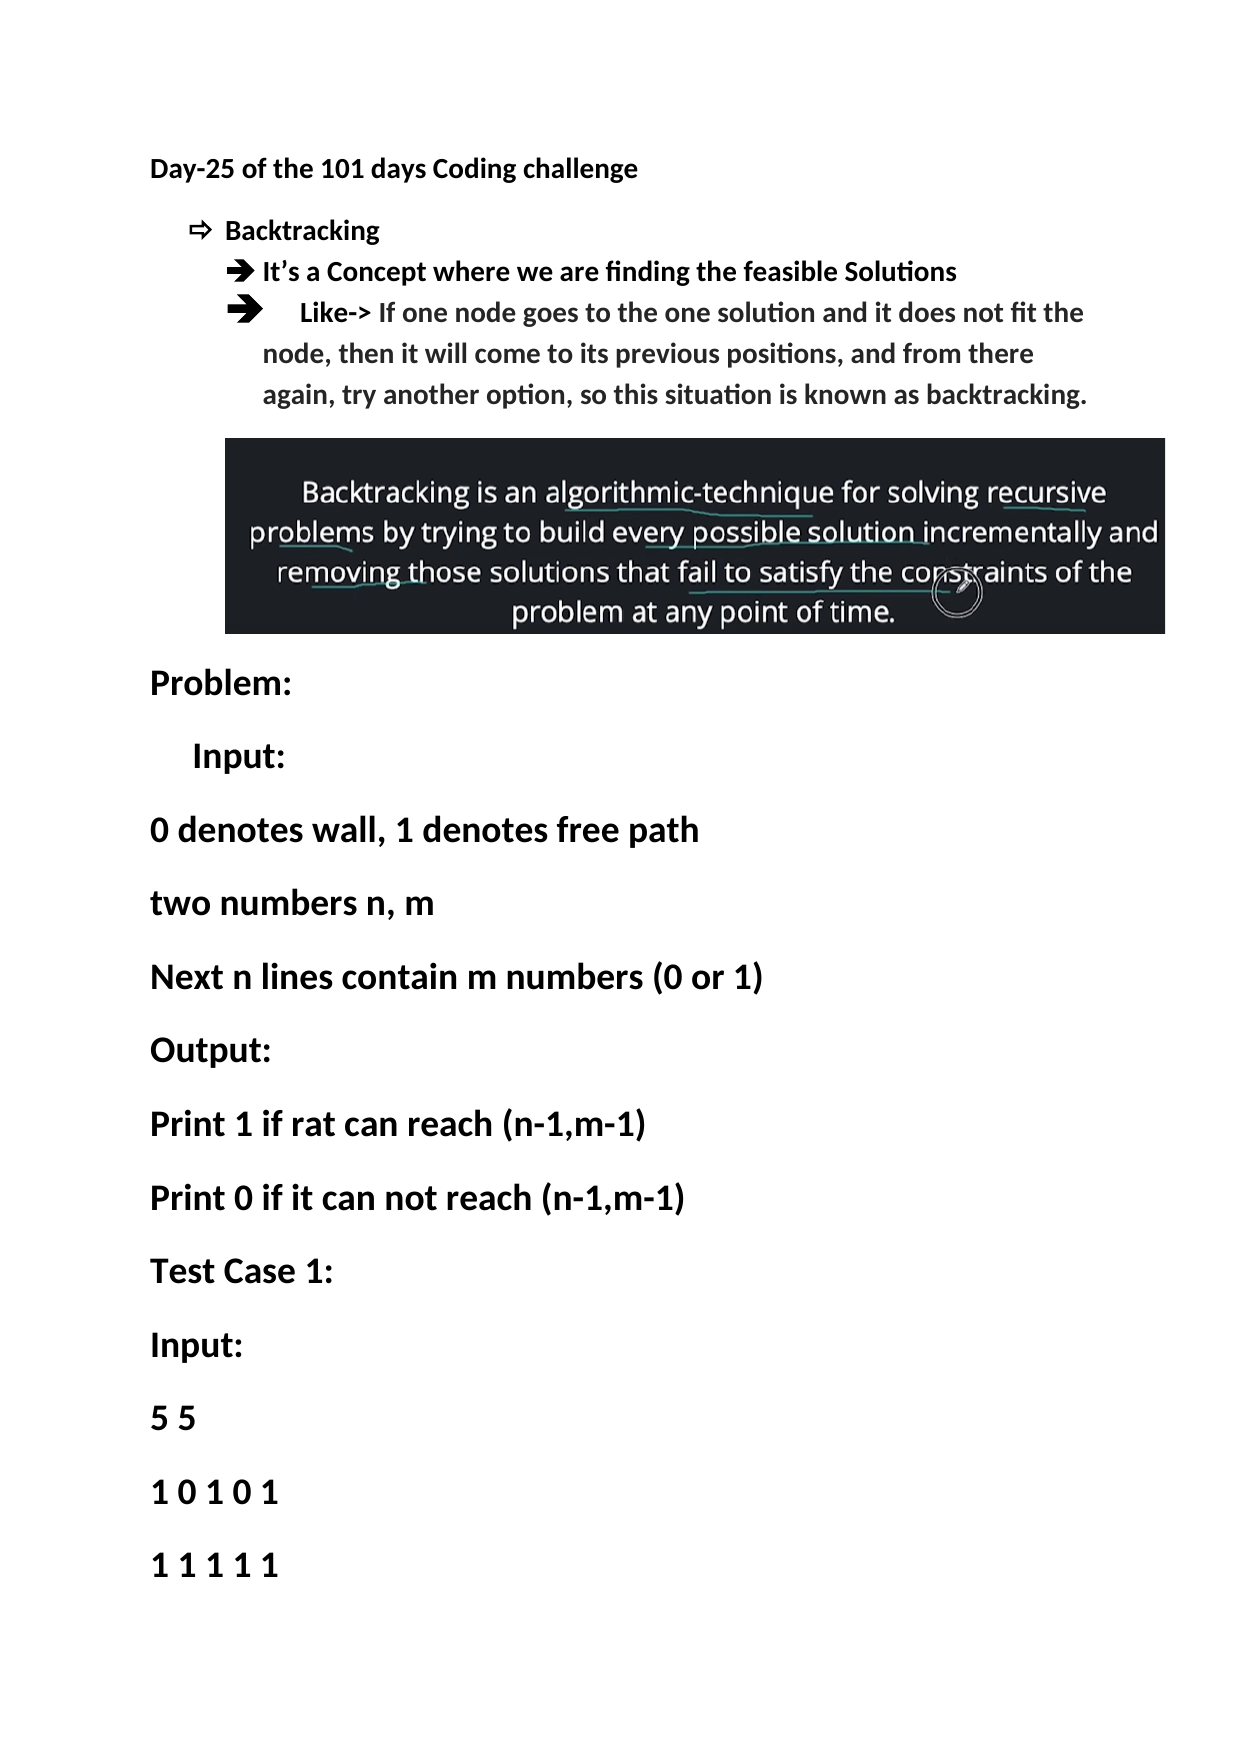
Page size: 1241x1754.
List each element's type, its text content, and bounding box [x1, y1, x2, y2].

text Print 0 if it can not reach (n-1,m-1) [150, 1173, 1090, 1219]
text 1 1 1 1 1 [150, 1541, 1090, 1587]
text Test Case 1: [150, 1247, 1090, 1293]
text Day-25 of the 101 days Coding challenge [150, 150, 1090, 186]
list Like-> If one node goes to the one solution and it does not fit the node, then it will come to its previous positions, and from there again, try another option, so this situation is known as backtracking. [225, 294, 1090, 412]
list It’s a Concept where we are finding the feasible Solutions [225, 253, 1090, 288]
text Output: [150, 1026, 1090, 1072]
text Input: [150, 732, 1090, 778]
text 0 denotes wall, 1 denotes free path [150, 806, 1090, 852]
picture [225, 438, 1166, 634]
text two numbers n, m [150, 879, 1090, 925]
text Input: [150, 1321, 1090, 1366]
text 5 5 [150, 1394, 1090, 1440]
text Print 1 if rat can reach (n-1,m-1) [150, 1100, 1090, 1146]
text Problem: [150, 659, 1090, 704]
text 1 0 1 0 1 [150, 1468, 1090, 1513]
text Next n lines contain m numbers (0 or 1) [150, 953, 1090, 999]
list Backtracking [187, 212, 1090, 247]
